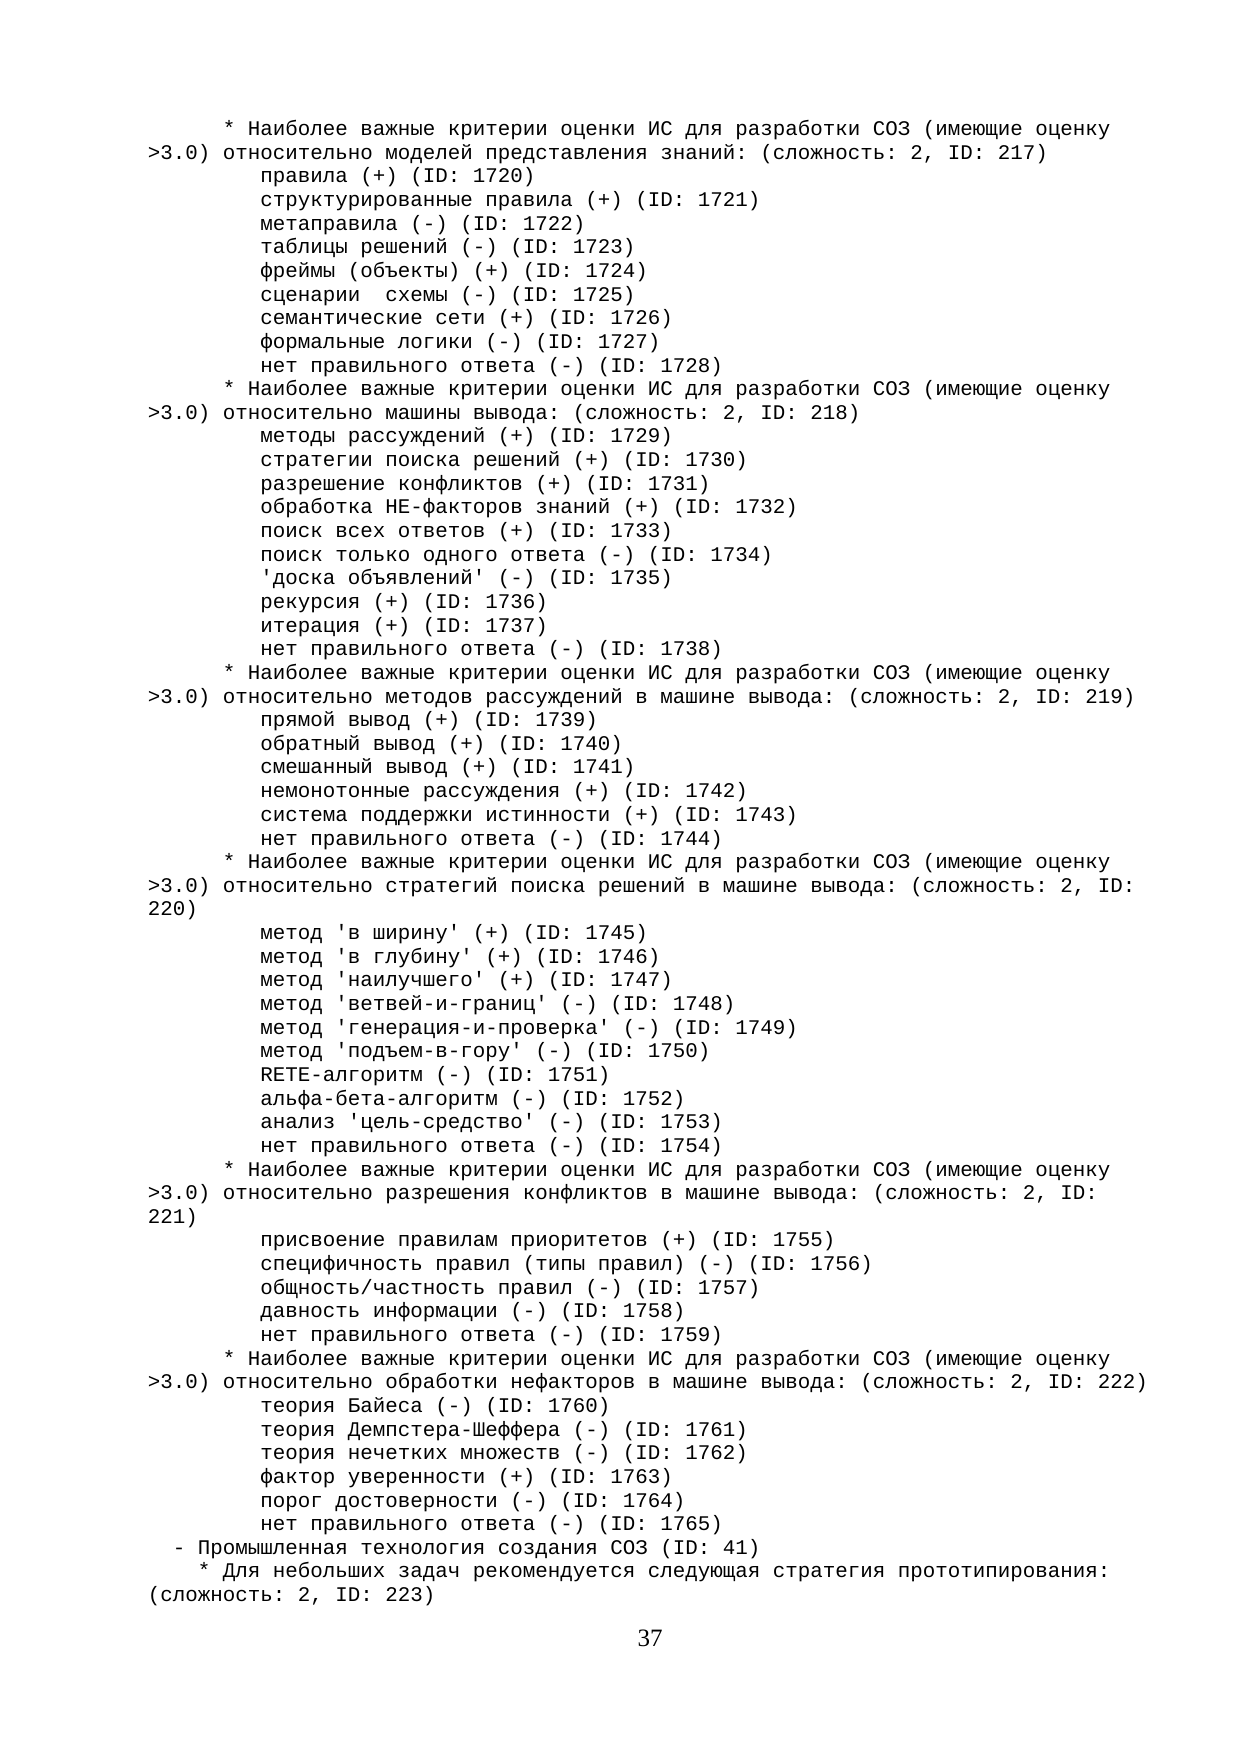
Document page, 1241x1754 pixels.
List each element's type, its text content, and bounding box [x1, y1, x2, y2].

text семантические сети (+) (ID: 1726) [148, 307, 1152, 331]
text присвоение правилам приоритетов (+) (ID: 1755) [148, 1229, 1152, 1253]
text метод 'в ширину' (+) (ID: 1745) [148, 922, 1152, 946]
text * Наиболее важные критерии оценки ИС для разработки СОЗ (имеющие оценку >3.0) относительно методов рассуждений в машине вывода: (сложность: 2, ID: 219) [148, 662, 1152, 709]
text нет правильного ответа (-) (ID: 1738) [148, 638, 1152, 662]
text поиск всех ответов (+) (ID: 1733) [148, 520, 1152, 544]
text рекурсия (+) (ID: 1736) [148, 591, 1152, 615]
text альфа-бета-алгоритм (-) (ID: 1752) [148, 1088, 1152, 1111]
text порог достоверности (-) (ID: 1764) [148, 1489, 1152, 1513]
text разрешение конфликтов (+) (ID: 1731) [148, 473, 1152, 496]
text таблицы решений (-) (ID: 1723) [148, 236, 1152, 260]
text * Наиболее важные критерии оценки ИС для разработки СОЗ (имеющие оценку >3.0) относительно обработки нефакторов в машине вывода: (сложность: 2, ID: 222) [148, 1348, 1152, 1395]
text давность информации (-) (ID: 1758) [148, 1300, 1152, 1324]
text нет правильного ответа (-) (ID: 1754) [148, 1135, 1152, 1158]
text нет правильного ответа (-) (ID: 1728) [148, 354, 1152, 378]
text метод 'наилучшего' (+) (ID: 1747) [148, 969, 1152, 993]
text поиск только одного ответа (-) (ID: 1734) [148, 544, 1152, 567]
text фреймы (объекты) (+) (ID: 1724) [148, 260, 1152, 284]
text * Для небольших задач рекомендуется следующая стратегия прототипирования: (сложность: 2, ID: 223) [148, 1561, 1152, 1608]
text структурированные правила (+) (ID: 1721) [148, 189, 1152, 213]
text общность/частность правил (-) (ID: 1757) [148, 1277, 1152, 1300]
text * Наиболее важные критерии оценки ИС для разработки СОЗ (имеющие оценку >3.0) относительно разрешения конфликтов в машине вывода: (сложность: 2, ID: 221) [148, 1158, 1152, 1229]
text обработка НЕ-факторов знаний (+) (ID: 1732) [148, 496, 1152, 520]
text теория нечетких множеств (-) (ID: 1762) [148, 1442, 1152, 1466]
text прямой вывод (+) (ID: 1739) [148, 709, 1152, 733]
text метод 'подъем-в-гору' (-) (ID: 1750) [148, 1040, 1152, 1064]
text * Наиболее важные критерии оценки ИС для разработки СОЗ (имеющие оценку >3.0) относительно машины вывода: (сложность: 2, ID: 218) [148, 378, 1152, 426]
text стратегии поиска решений (+) (ID: 1730) [148, 449, 1152, 473]
text метод 'ветвей-и-границ' (-) (ID: 1748) [148, 993, 1152, 1017]
text смешанный вывод (+) (ID: 1741) [148, 757, 1152, 780]
text нет правильного ответа (-) (ID: 1744) [148, 827, 1152, 851]
text метод 'генерация-и-проверка' (-) (ID: 1749) [148, 1017, 1152, 1040]
text нет правильного ответа (-) (ID: 1765) [148, 1513, 1152, 1537]
text специфичность правил (типы правил) (-) (ID: 1756) [148, 1253, 1152, 1277]
text нет правильного ответа (-) (ID: 1759) [148, 1324, 1152, 1348]
text обратный вывод (+) (ID: 1740) [148, 733, 1152, 757]
text метод 'в глубину' (+) (ID: 1746) [148, 946, 1152, 969]
text метаправила (-) (ID: 1722) [148, 213, 1152, 236]
text сценарии схемы (-) (ID: 1725) [148, 284, 1152, 307]
text фактор уверенности (+) (ID: 1763) [148, 1466, 1152, 1489]
text немонотонные рассуждения (+) (ID: 1742) [148, 780, 1152, 804]
text система поддержки истинности (+) (ID: 1743) [148, 804, 1152, 827]
text - Промышленная технология создания СОЗ (ID: 41) [148, 1537, 1152, 1561]
text теория Байеса (-) (ID: 1760) [148, 1395, 1152, 1419]
text формальные логики (-) (ID: 1727) [148, 331, 1152, 354]
text теория Демпстера-Шеффера (-) (ID: 1761) [148, 1419, 1152, 1442]
text RETE-алгоритм (-) (ID: 1751) [148, 1064, 1152, 1088]
text * Наиболее важные критерии оценки ИС для разработки СОЗ (имеющие оценку >3.0) относительно стратегий поиска решений в машине вывода: (сложность: 2, ID: 220) [148, 851, 1152, 922]
text итерация (+) (ID: 1737) [148, 615, 1152, 638]
text * Наиболее важные критерии оценки ИС для разработки СОЗ (имеющие оценку >3.0) относительно моделей представления знаний: (сложность: 2, ID: 217) [148, 118, 1152, 165]
text правила (+) (ID: 1720) [148, 165, 1152, 189]
text 'доска объявлений' (-) (ID: 1735) [148, 567, 1152, 591]
text методы рассуждений (+) (ID: 1729) [148, 426, 1152, 449]
text анализ 'цель-средство' (-) (ID: 1753) [148, 1111, 1152, 1135]
